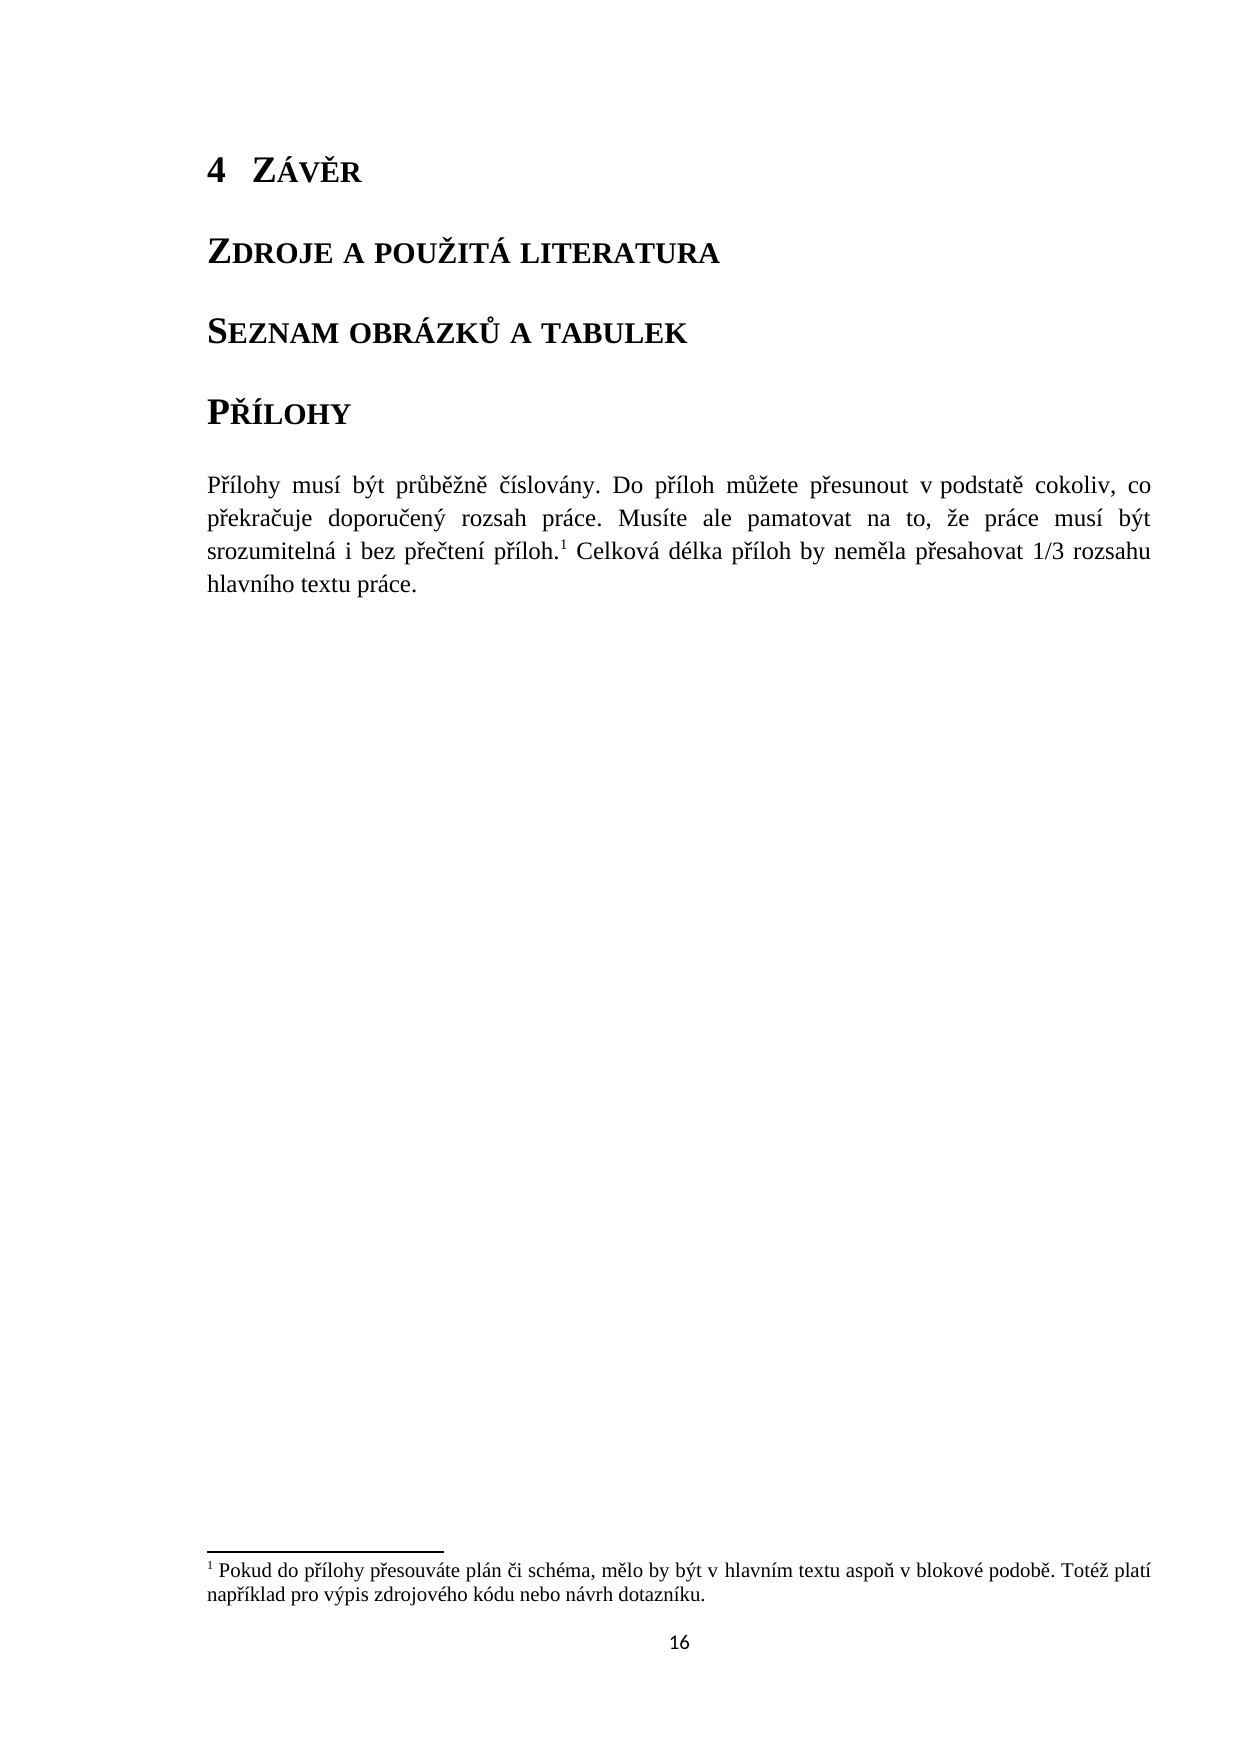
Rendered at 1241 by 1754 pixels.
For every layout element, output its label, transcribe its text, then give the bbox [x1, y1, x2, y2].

subtitle Seznam obrázků a tabulek [207, 309, 1152, 352]
subtitle Zdroje a použitá literatura [207, 228, 1152, 271]
subtitle Přílohy [207, 389, 1152, 433]
subtitle Závěr [207, 148, 1152, 191]
text Přílohy musí být průběžně číslovány. Do příloh můžete přesunout v podstatě cokoliv, co překračuje doporučený rozsah práce. Musíte ale pamatovat na to, že práce musí být srozumitelná i bez přečtení příloh. Celková délka příloh by neměla přesahovat 1/3 rozsahu hlavního textu práce. [207, 470, 1152, 598]
